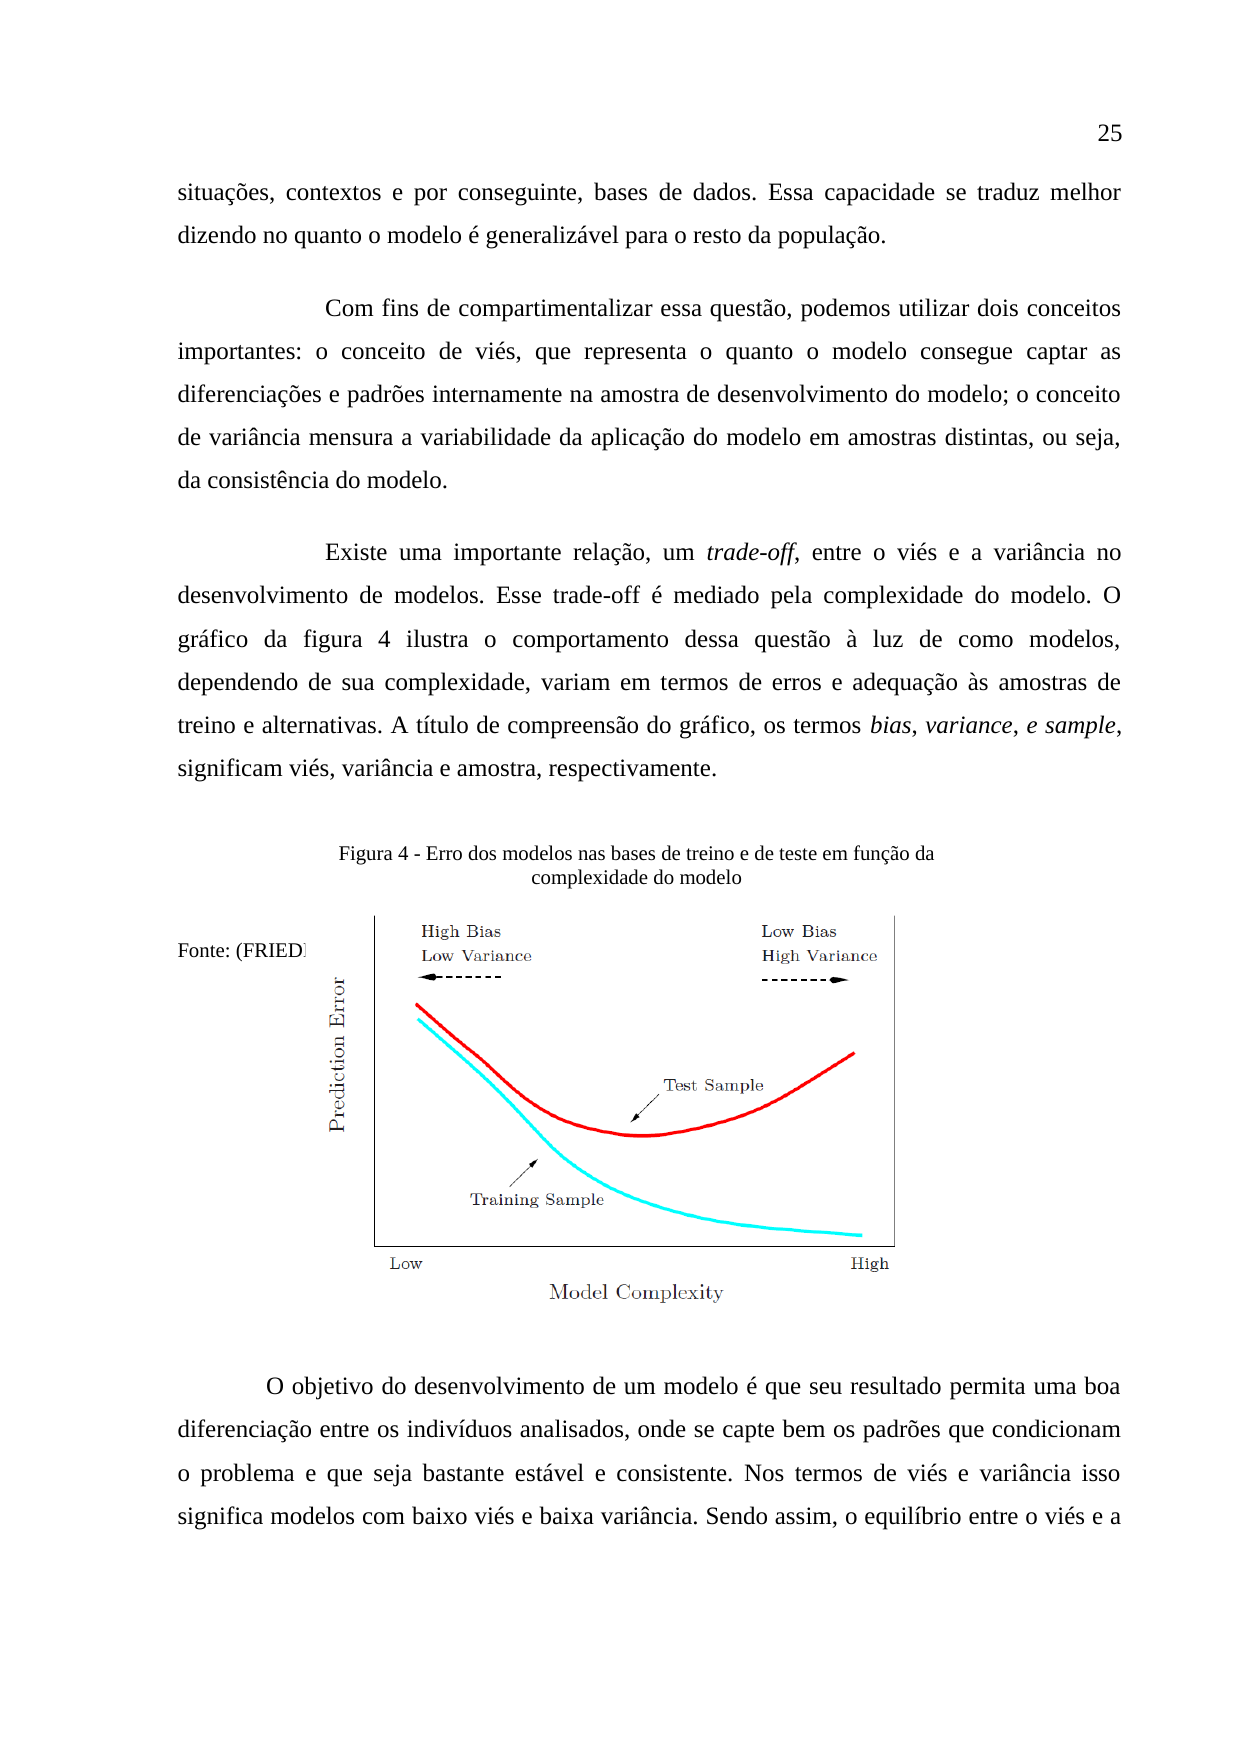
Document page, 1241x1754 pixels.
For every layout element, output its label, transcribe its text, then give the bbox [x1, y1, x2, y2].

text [177, 1371, 1122, 1529]
text Fonte: (FRIEDMAN; TIBSHIRANI; HASTIE 2008) [177, 825, 1122, 962]
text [177, 177, 1122, 249]
text Existe uma importante relação, um trade-off, entre o viés e a variância no desenvolvimento de modelos. Esse trade-off é mediado pela complexidade do modelo. O gráfico da figura 4 ilustra o comportamento dessa questão à luz de como modelos, dependendo de sua complexidade, variam em termos de erros e adequação às amostras de treino e alternativas. A título de compreensão do gráfico, os termos bias, variance, e sample, significam viés, variância e amostra, respectivamente. [177, 537, 1122, 782]
picture [305, 916, 911, 1314]
text Com fins de compartimentalizar essa questão, podemos utilizar dois conceitos importantes: o conceito de viés, que representa o quanto o modelo consegue captar as diferenciações e padrões internamente na amostra de desenvolvimento do modelo; o conceito de variância mensura a variabilidade da aplicação do modelo em amostras distintas, ou seja, da consistência do modelo. [177, 293, 1122, 494]
